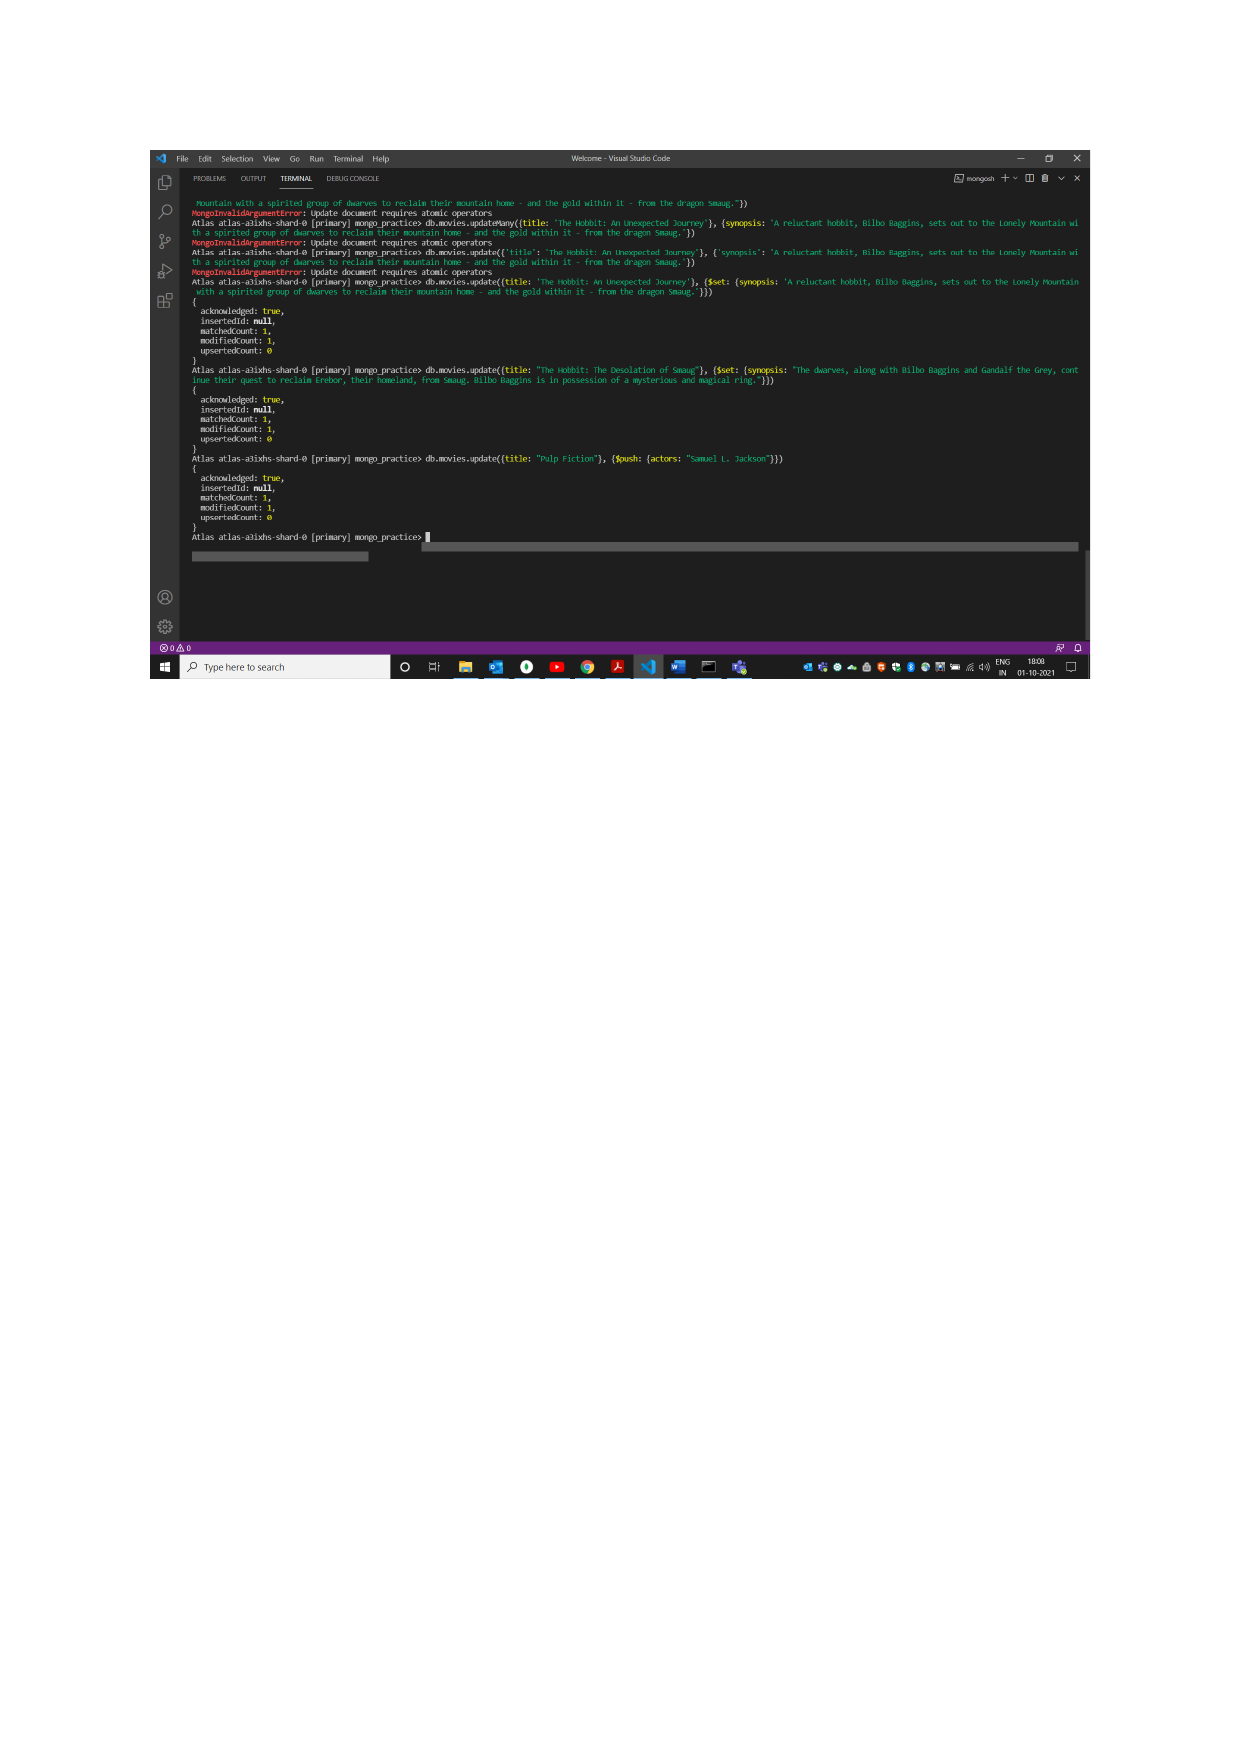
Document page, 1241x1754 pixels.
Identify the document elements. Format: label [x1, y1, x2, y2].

picture [150, 150, 1091, 679]
